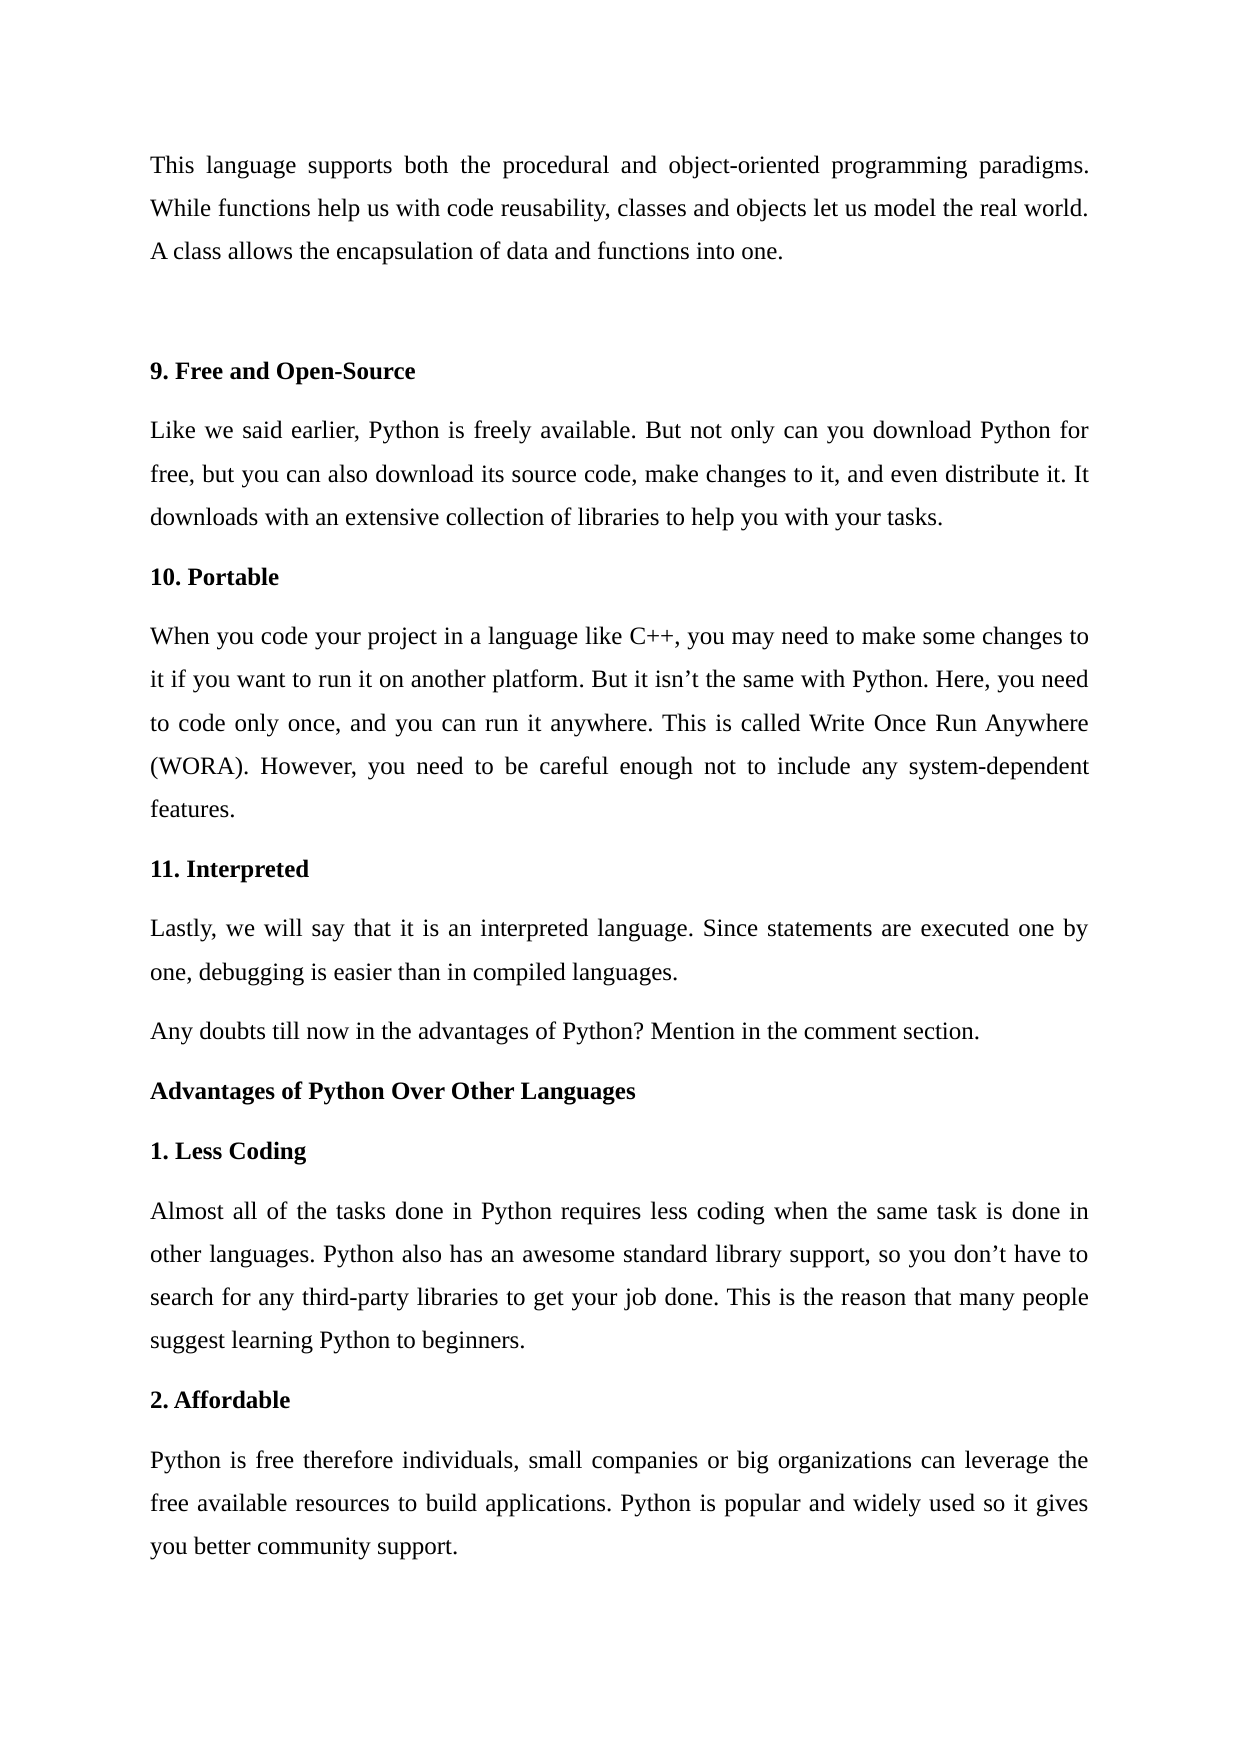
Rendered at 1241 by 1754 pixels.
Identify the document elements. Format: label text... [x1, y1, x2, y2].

text 2. Affordable [150, 1385, 1090, 1414]
text 10. Portable [150, 562, 1090, 590]
text Lastly, we will say that it is an interpreted language. Since statements are executed one by one, debugging is easier than in compiled languages. [150, 913, 1090, 985]
text Like we said earlier, Python is freely available. But not only can you download Python for free, but you can also download its source code, make changes to it, and even distribute it. It downloads with an extensive collection of libraries to help you with your tasks. [150, 416, 1090, 531]
text 1. Less Coding [150, 1136, 1090, 1165]
text When you code your project in a language like C++, you may need to make some changes to it if you want to run it on another platform. But it isn’t the same with Python. Here, you need to code only once, and you can run it anywhere. This is called Write Once Run Anywhere (WORA). However, you need to be careful enough not to include any system-dependent features. [150, 621, 1090, 823]
text Almost all of the tasks done in Python requires less coding when the same task is done in other languages. Python also has an awesome standard library support, so you don’t have to search for any third-party libraries to get your job done. This is the reason that many people suggest learning Python to beginners. [150, 1196, 1090, 1354]
text Advantages of Python Over Other Languages [150, 1076, 1090, 1105]
text Any doubts till now in the advantages of Python? Mention in the comment section. [150, 1016, 1090, 1045]
text This language supports both the procedural and object-oriented programming paradigms. While functions help us with code reusability, classes and objects let us model the real world. A class allows the encapsulation of data and functions into one. [150, 150, 1090, 265]
text Python is free therefore individuals, small companies or big organizations can leverage the free available resources to build applications. Python is popular and widely used so it gives you better community support. [150, 1445, 1090, 1560]
text 9. Free and Open-Source [150, 356, 1090, 384]
text 11. Interpreted [150, 854, 1090, 882]
